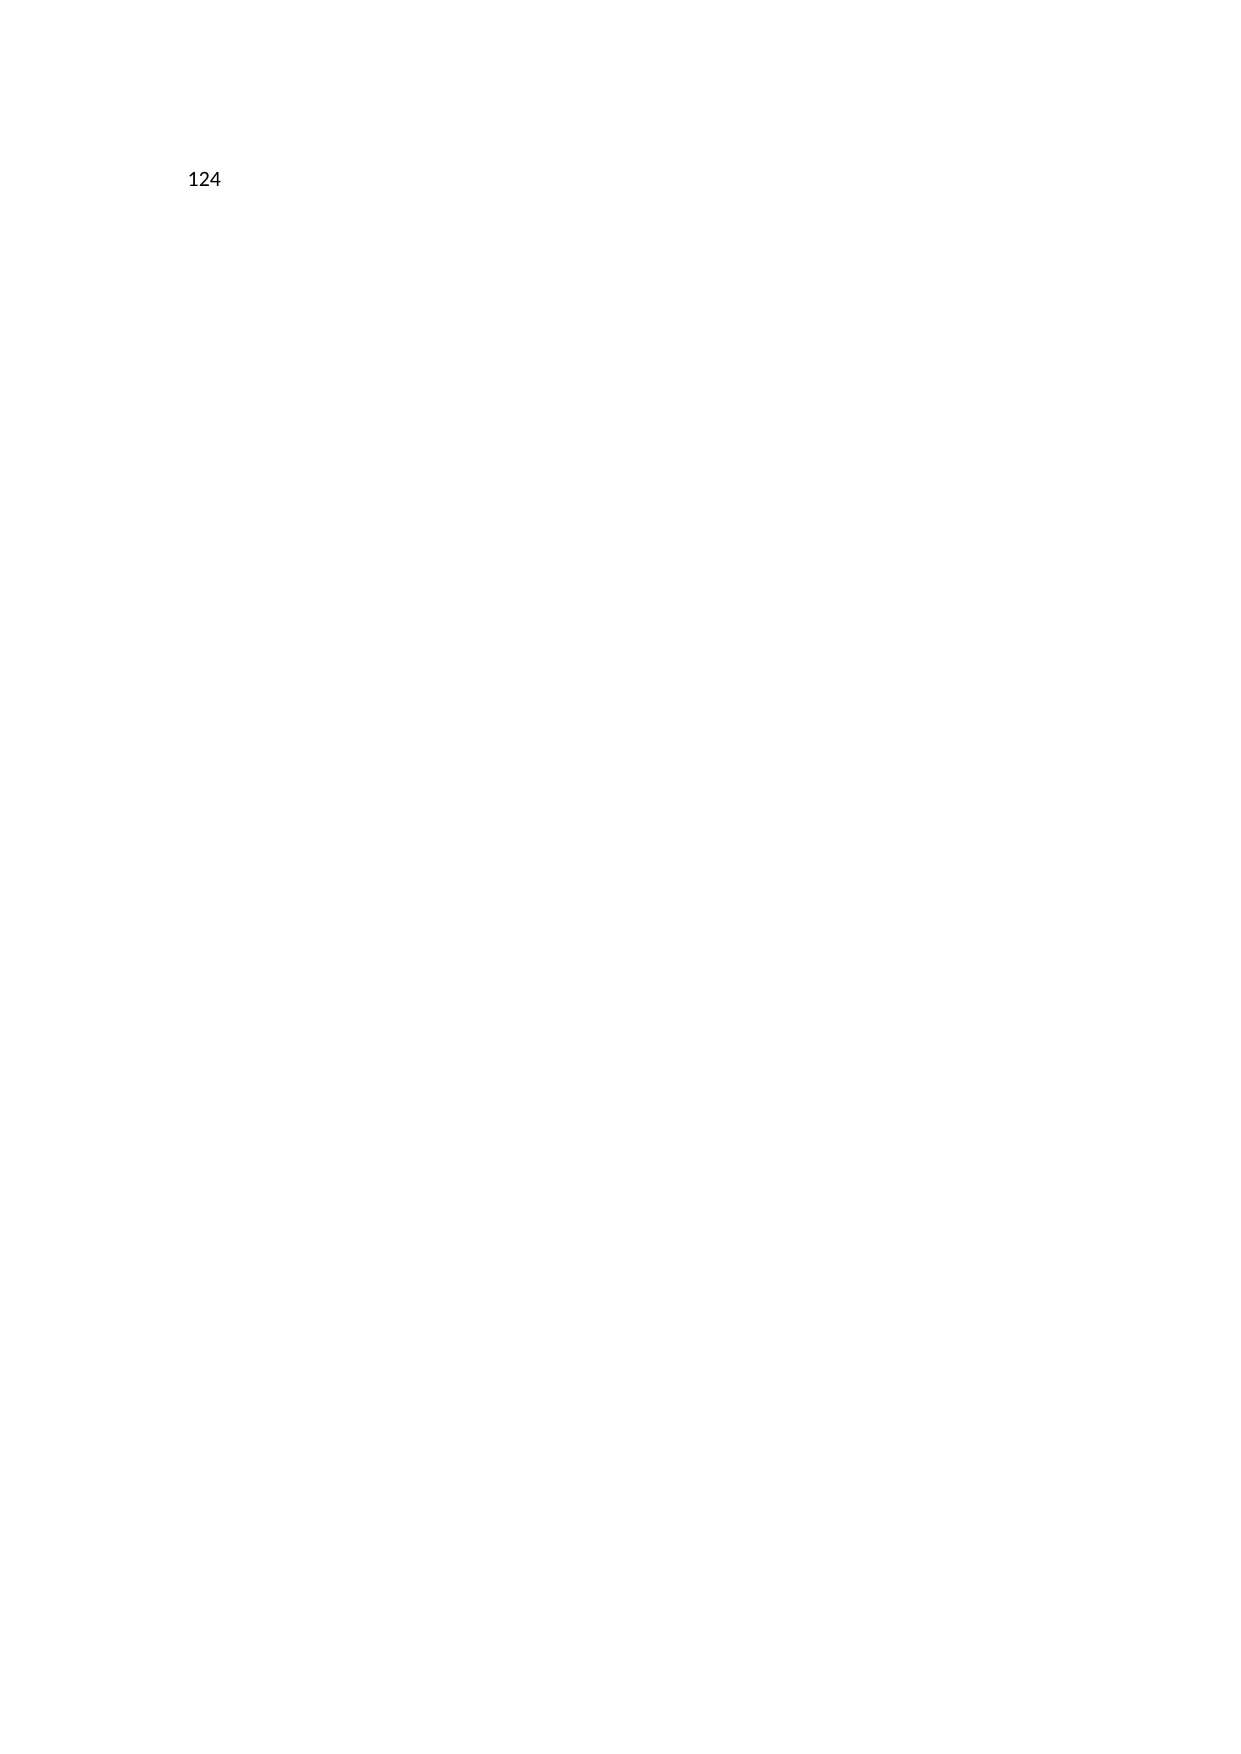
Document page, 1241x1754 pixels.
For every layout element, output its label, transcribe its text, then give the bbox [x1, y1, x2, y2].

text 124 [187, 162, 1053, 194]
